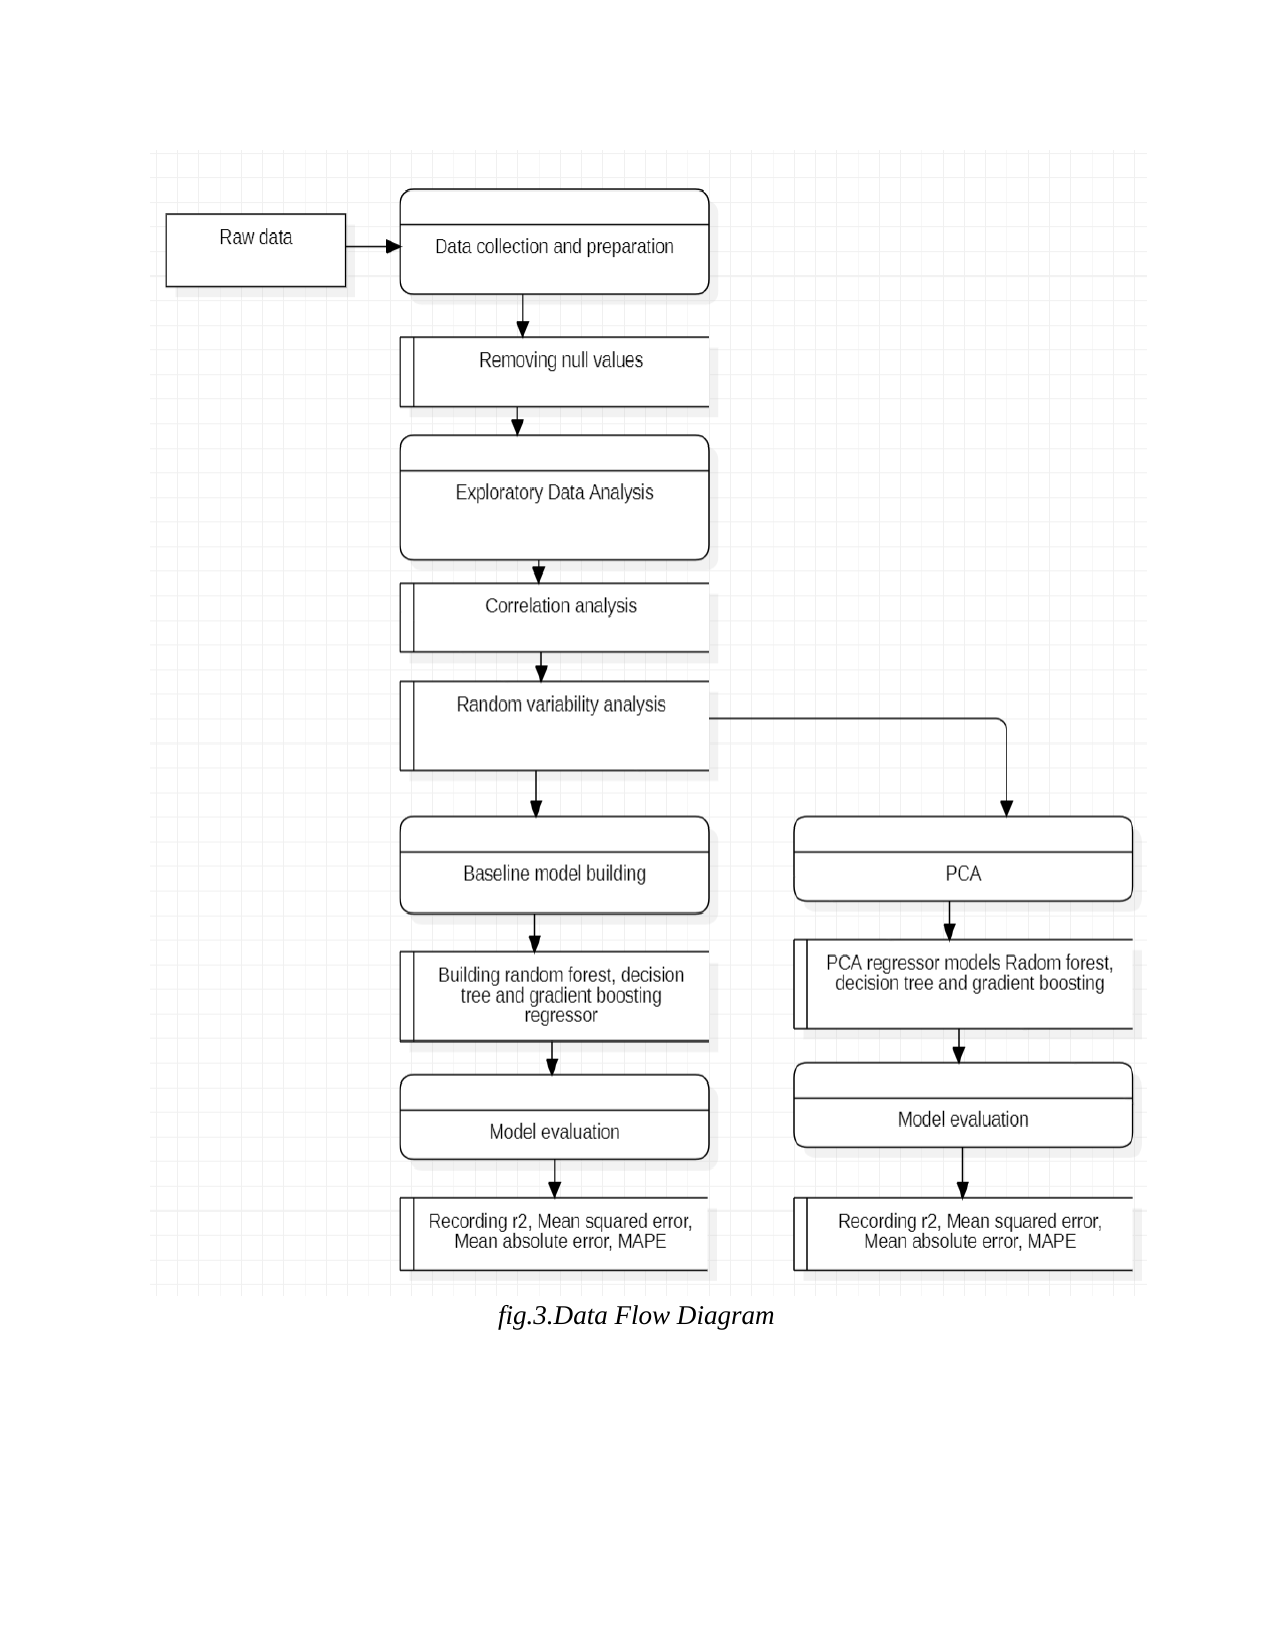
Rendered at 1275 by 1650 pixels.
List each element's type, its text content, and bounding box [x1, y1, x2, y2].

text fig.3.Data Flow Diagram [150, 1299, 1125, 1330]
picture [150, 150, 1147, 1296]
